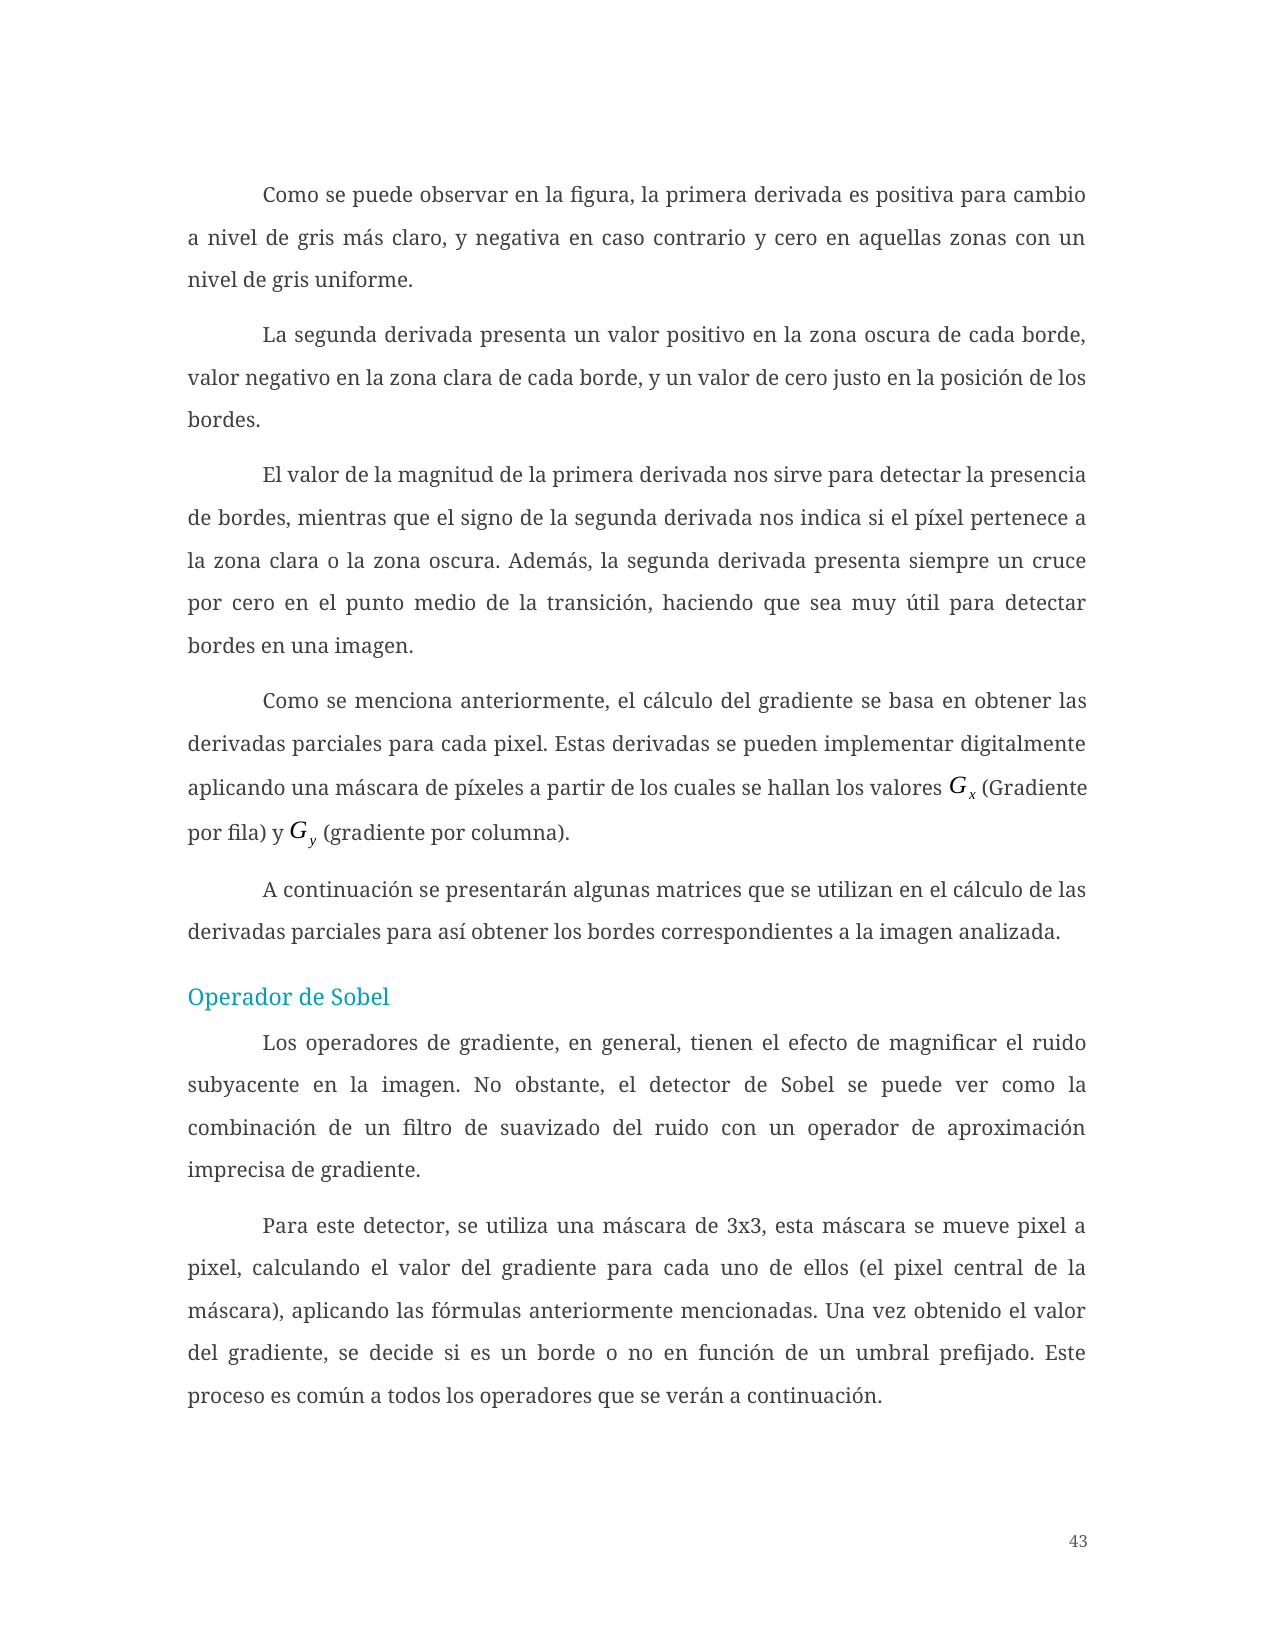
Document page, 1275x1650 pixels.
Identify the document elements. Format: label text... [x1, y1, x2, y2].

text La segunda derivada presenta un valor positivo en la zona oscura de cada borde, valor negativo en la zona clara de cada borde, y un valor de cero justo en la posición de los bordes. [187, 320, 1087, 434]
text Para este detector, se utiliza una máscara de 3x3, esta máscara se mueve pixel a pixel, calculando el valor del gradiente para cada uno de ellos (el pixel central de la máscara), aplicando las fórmulas anteriormente mencionadas. Una vez obtenido el valor del gradiente, se decide si es un borde o no en función de un umbral prefijado. Este proceso es común a todos los operadores que se verán a continuación. [187, 1211, 1087, 1409]
text Como se puede observar en la figura, la primera derivada es positiva para cambio a nivel de gris más claro, y negativa en caso contrario y cero en aquellas zonas con un nivel de gris uniforme. [187, 180, 1087, 294]
text A continuación se presentarán algunas matrices que se utilizan en el cálculo de las derivadas parciales para así obtener los bordes correspondientes a la imagen analizada. [187, 875, 1087, 946]
text El valor de la magnitud de la primera derivada nos sirve para detectar la presencia de bordes, mientras que el signo de la segunda derivada nos indica si el píxel pertenece a la zona clara o la zona oscura. Además, la segunda derivada presenta siempre un cruce por cero en el punto medio de la transición, haciendo que sea muy útil para detectar bordes en una imagen. [187, 461, 1087, 659]
text Como se menciona anteriormente, el cálculo del gradiente se basa en obtener las derivadas parciales para cada pixel. Estas derivadas se pueden implementar digitalmente aplicando una máscara de píxeles a partir de los cuales se hallan los valores (Gradiente por fila) y (gradiente por columna). [187, 686, 1087, 848]
subtitle Operador de Sobel [187, 981, 1087, 1012]
text Los operadores de gradiente, en general, tienen el efecto de magnificar el ruido subyacente en la imagen. No obstante, el detector de Sobel se puede ver como la combinación de un filtro de suavizado del ruido con un operador de aproximación imprecisa de gradiente. [187, 1028, 1087, 1184]
